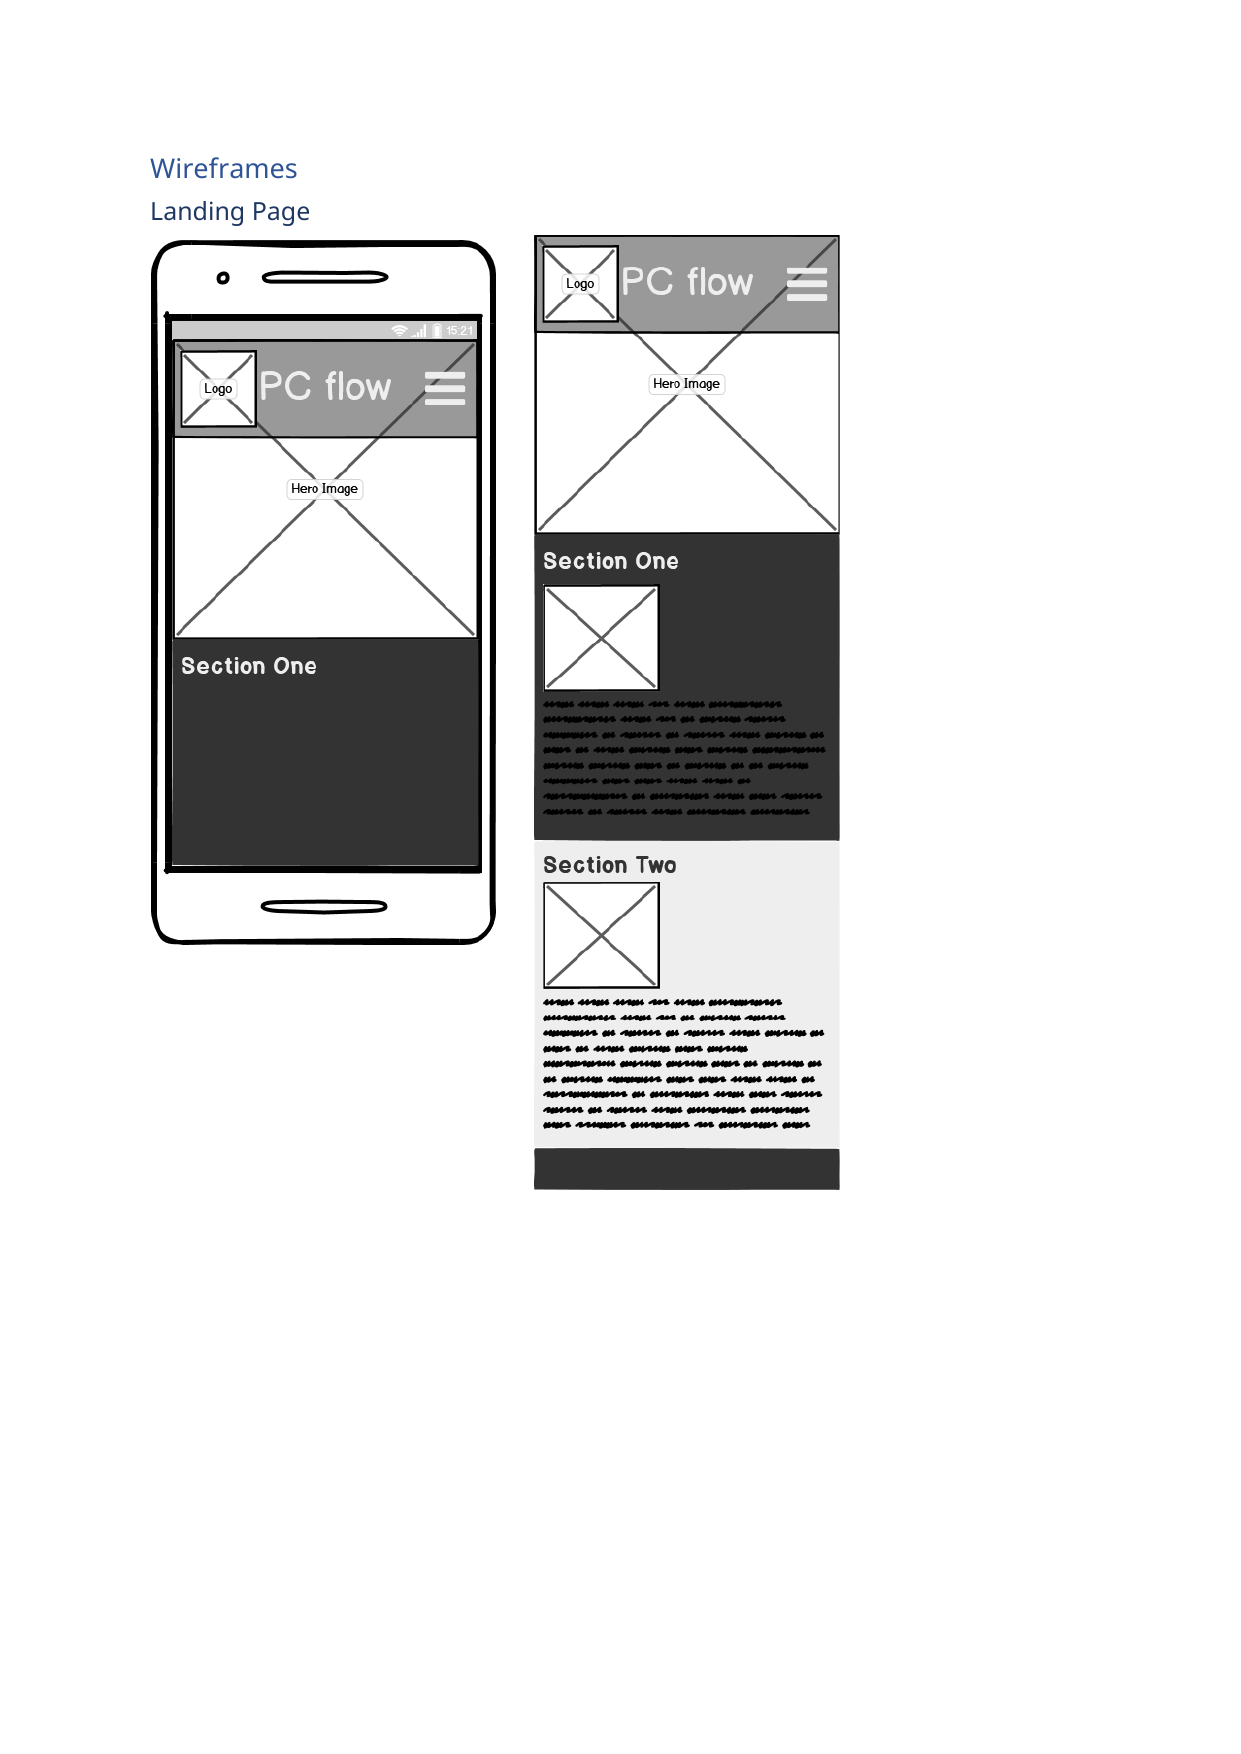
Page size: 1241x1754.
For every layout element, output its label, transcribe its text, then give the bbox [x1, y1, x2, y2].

subtitle Wireframes [150, 150, 1090, 187]
picture [150, 235, 840, 1190]
subtitle Landing Page [150, 194, 1090, 228]
